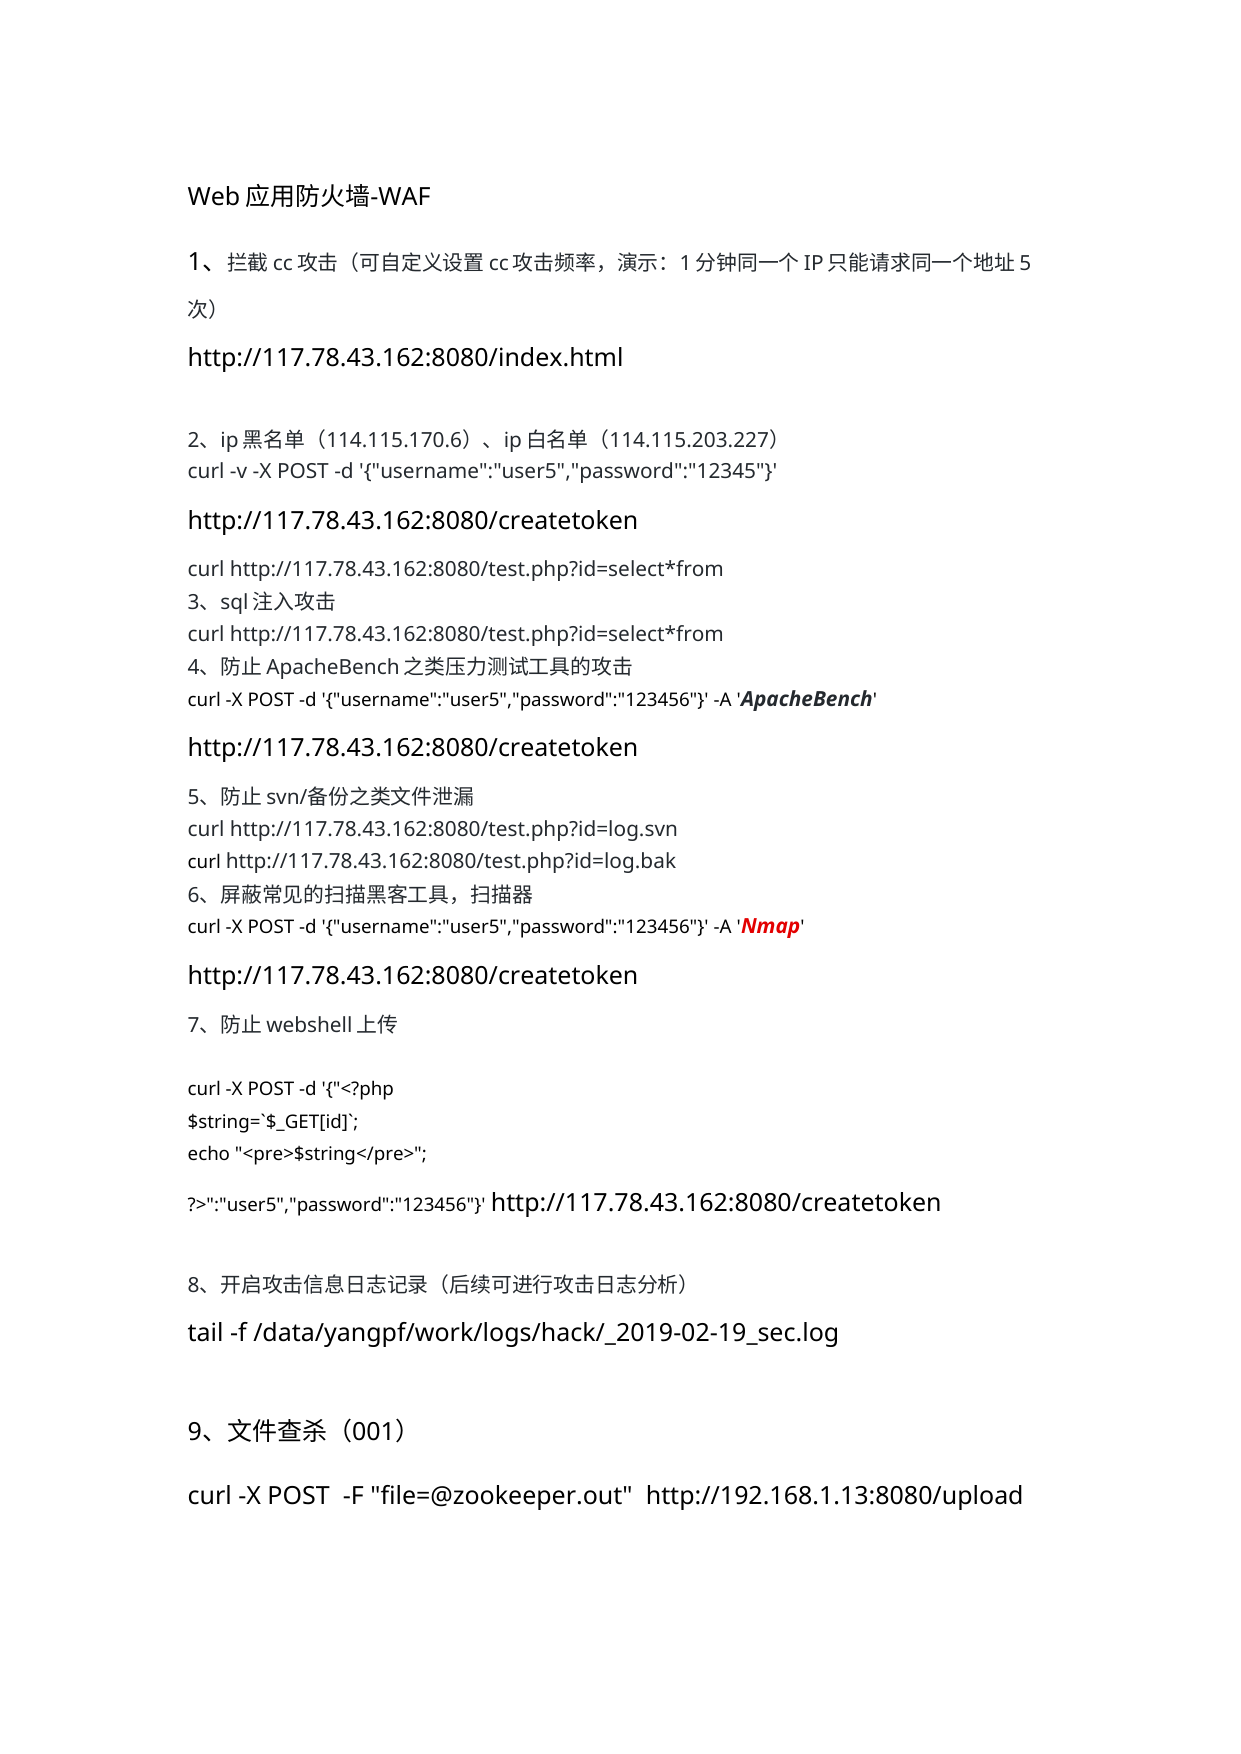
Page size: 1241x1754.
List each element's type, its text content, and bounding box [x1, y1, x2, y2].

text curl -X POST -d '{"<?php [187, 1072, 1053, 1104]
text curl -X POST -d '{"username":"user5","password":"123456"}' -A 'ApacheBench' http://117.78.43.162:8080/createtoken [187, 682, 1053, 779]
text tail -f /data/yangpf/work/logs/hack/_2019-02-19_sec.log [187, 1299, 1053, 1364]
text echo "<pre>$string</pre>"; [187, 1137, 1053, 1169]
text 6、屏蔽常见的扫描黑客工具，扫描器 [187, 877, 1053, 909]
text 3、sql注入攻击 [187, 584, 1053, 617]
text curl -X POST -F "file=@zookeeper.out" http://192.168.1.13:8080/upload [187, 1462, 1053, 1527]
text Web应用防火墙-WAF [187, 162, 1053, 227]
text 2、ip黑名单（114.115.170.6）、ip白名单（114.115.203.227） [187, 422, 1053, 454]
text curl http://117.78.43.162:8080/test.php?id=log.bak [187, 844, 1053, 877]
text 4、防止ApacheBench之类压力测试工具的攻击 [187, 649, 1053, 682]
text 1、拦截cc攻击（可自定义设置cc攻击频率，演示：1分钟同一个IP只能请求同一个地址5次） http://117.78.43.162:8080/index.html [187, 227, 1053, 389]
text $string=`$_GET[id]`; [187, 1104, 1053, 1137]
text 9、文件查杀（001） [187, 1397, 1053, 1462]
text 5、防止svn/备份之类文件泄漏 [187, 779, 1053, 812]
text ?>":"user5","password":"123456"}' http://117.78.43.162:8080/createtoken [187, 1169, 1053, 1234]
text curl -X POST -d '{"username":"user5","password":"123456"}' -A 'Nmap' http://117.78.43.162:8080/createtoken [187, 909, 1053, 1007]
text curl http://117.78.43.162:8080/test.php?id=select*from [187, 552, 1053, 584]
text 8、开启攻击信息日志记录（后续可进行攻击日志分析） [187, 1267, 1053, 1299]
text curl -v -X POST -d '{"username":"user5","password":"12345"}' http://117.78.43.162:8080/createtoken [187, 454, 1053, 552]
text curl http://117.78.43.162:8080/test.php?id=log.svn [187, 812, 1053, 844]
text curl http://117.78.43.162:8080/test.php?id=select*from [187, 617, 1053, 649]
text 7、防止webshell上传 [187, 1007, 1053, 1072]
